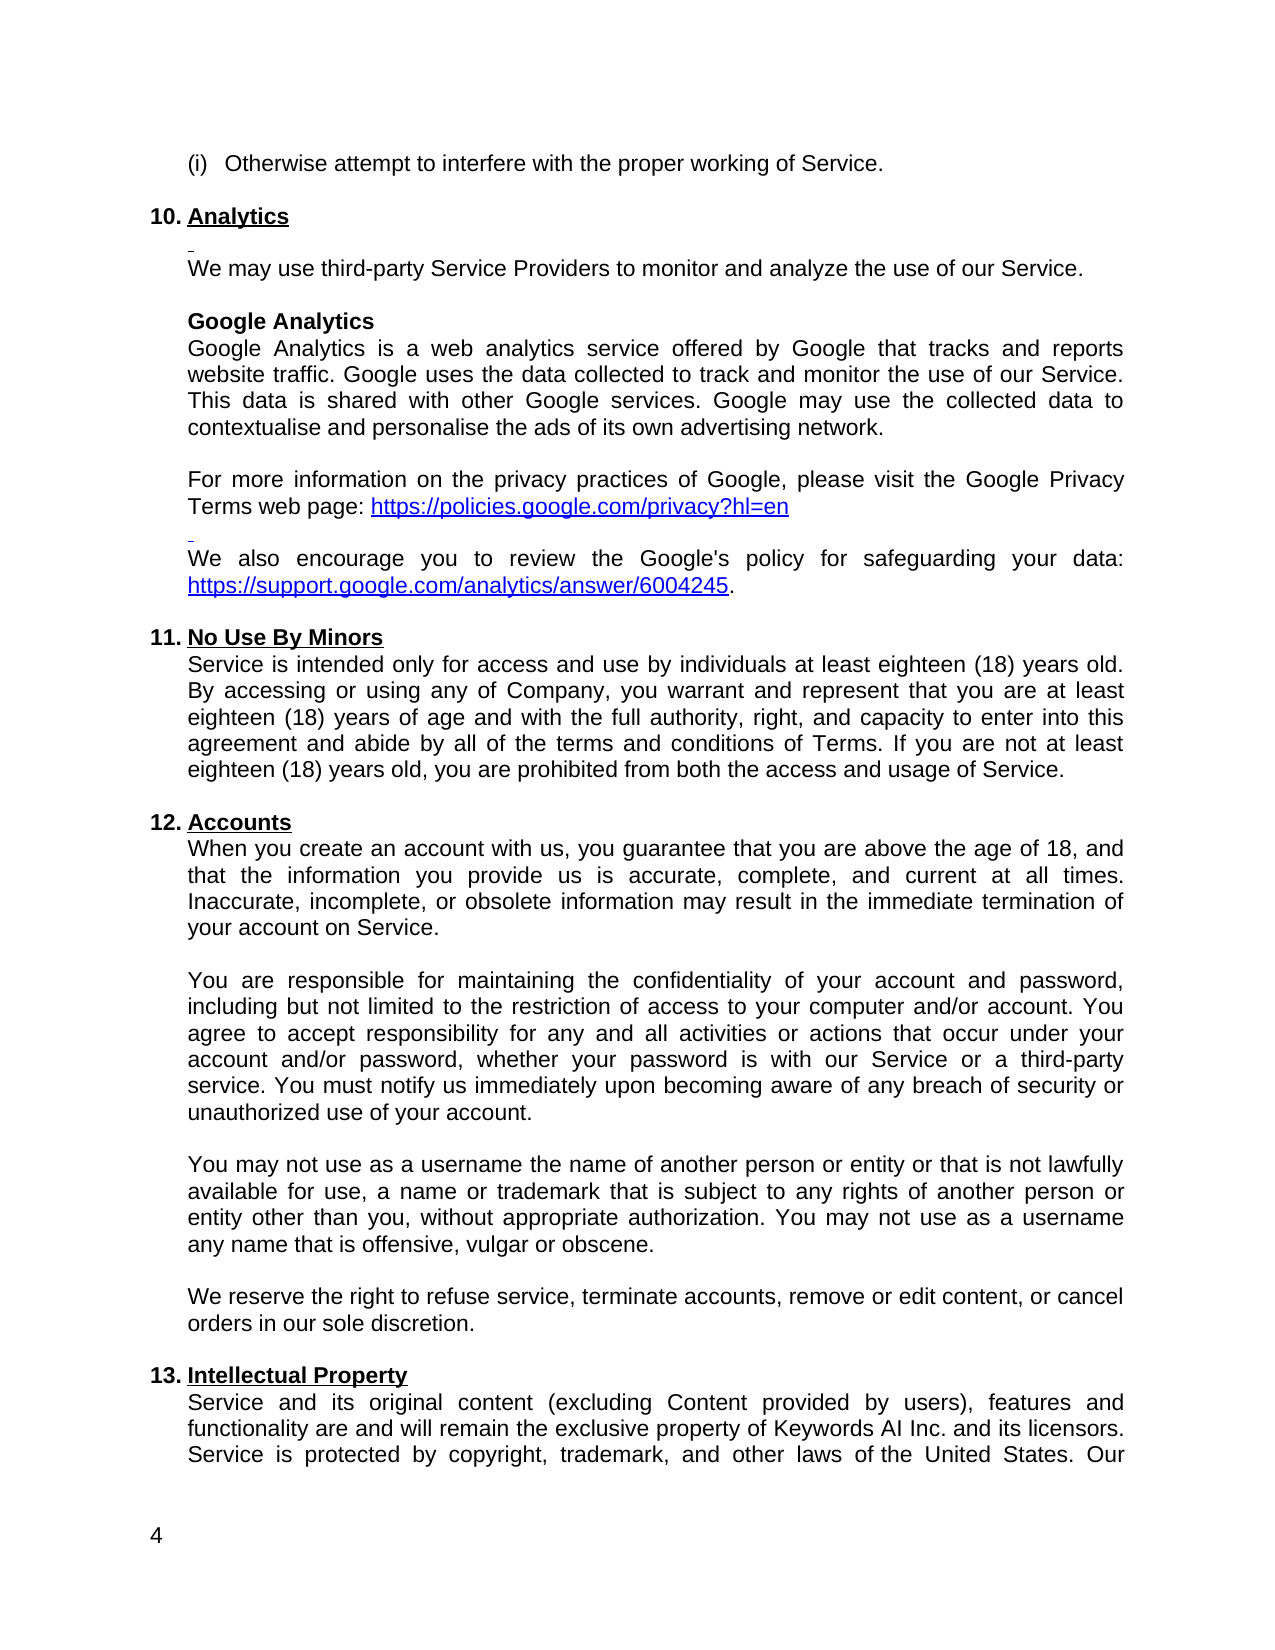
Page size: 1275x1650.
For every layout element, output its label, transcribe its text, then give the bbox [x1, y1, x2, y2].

text Service is intended only for access and use by individuals at least eighteen (18) years old. By accessing or using any of Company, you warrant and represent that you are at least eighteen (18) years of age and with the full authority, right, and capacity to enter into this agreement and abide by all of the terms and conditions of Terms. If you are not at least eighteen (18) years old, you are prohibited from both the access and usage of Service. [187, 651, 1125, 782]
text We reserve the right to refuse service, terminate accounts, remove or edit content, or cancel orders in our sole discretion. [187, 1283, 1125, 1336]
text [187, 1389, 1125, 1468]
text You are responsible for maintaining the confidentiality of your account and password, including but not limited to the restriction of access to your computer and/or account. You agree to accept responsibility for any and all activities or actions that occur under your account and/or password, whether your password is with our Service or a third-party service. You must notify us immediately upon becoming aware of any breach of security or unauthorized use of your account. [187, 967, 1125, 1125]
text We also encourage you to review the Google's policy for safeguarding your data: https://support.google.com/analytics/answer/6004245. [187, 545, 1125, 598]
text You may not use as a username the name of another person or entity or that is not lawfully available for use, a name or trademark that is subject to any rights of another person or entity other than you, without appropriate authorization. You may not use as a username any name that is offensive, vulgar or obscene. [187, 1151, 1125, 1257]
list Otherwise attempt to interfere with the proper working of Service. [187, 150, 1125, 176]
list No Use By Minors [150, 624, 1125, 651]
list Analytics [150, 203, 1125, 229]
list Google Analytics [187, 308, 1125, 334]
list Accounts [150, 809, 1125, 835]
text When you create an account with us, you guarantee that you are above the age of 18, and that the information you provide us is accurate, complete, and current at all times. Inaccurate, incomplete, or obsolete information may result in the immediate termination of your account on Service. [187, 835, 1125, 941]
text Google Analytics is a web analytics service offered by Google that tracks and reports website traffic. Google uses the data collected to track and monitor the use of our Service. This data is shared with other Google services. Google may use the collected data to contextualise and personalise the ads of its own advertising network. [187, 334, 1125, 440]
text For more information on the privacy practices of Google, please visit the Google Privacy Terms web page: https://policies.google.com/privacy?hl=en [187, 466, 1125, 519]
text We may use third-party Service Providers to monitor and analyze the use of our Service. [187, 255, 1125, 282]
list Intellectual Property [150, 1362, 1125, 1389]
